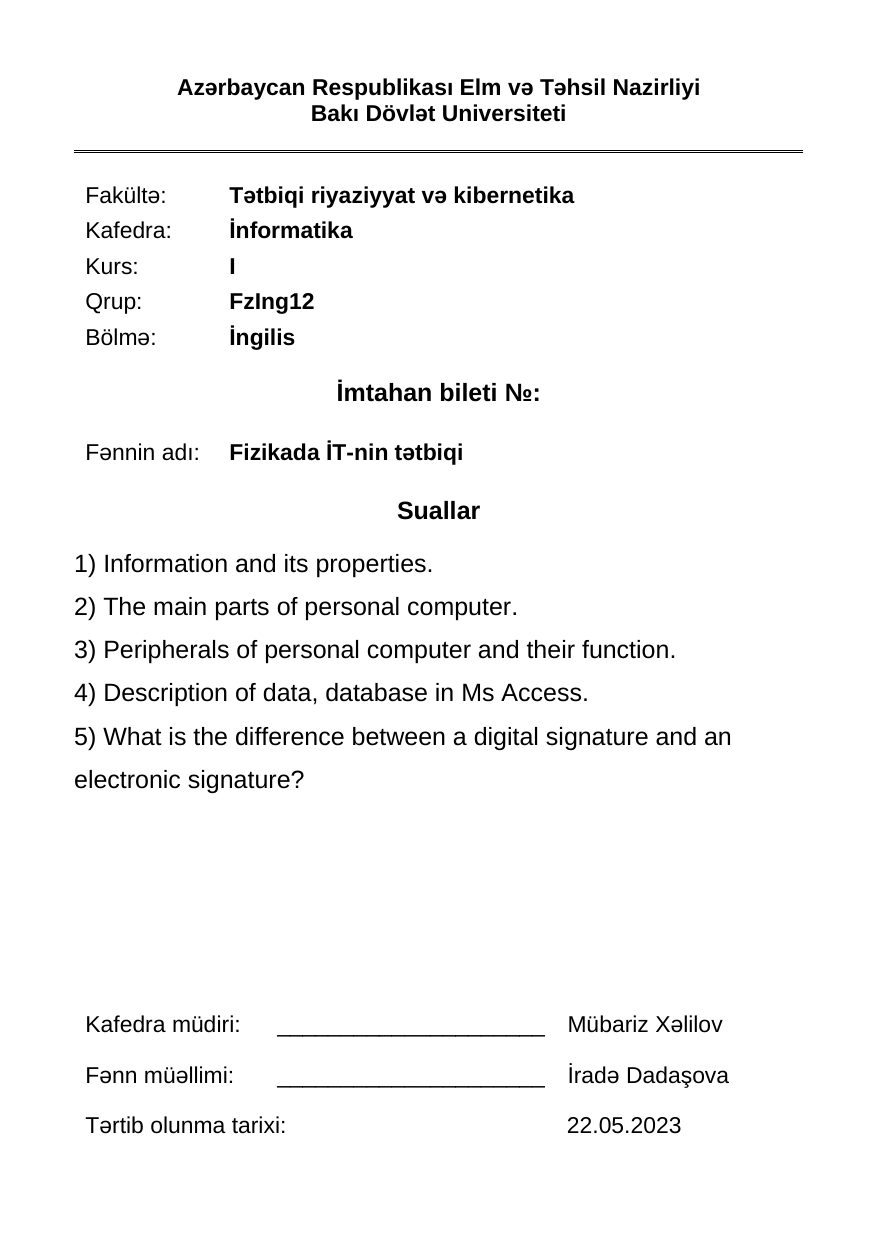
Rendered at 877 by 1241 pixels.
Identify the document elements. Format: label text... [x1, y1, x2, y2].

text 4) Description of data, database in Ms Access. [74, 678, 803, 707]
text 1) Information and its properties. [74, 549, 803, 578]
text 5) What is the difference between a digital signature and an electronic signature? [74, 722, 803, 793]
text 2) The main parts of personal computer. [74, 592, 803, 621]
text 3) Peripherals of personal computer and their function. [74, 635, 803, 664]
